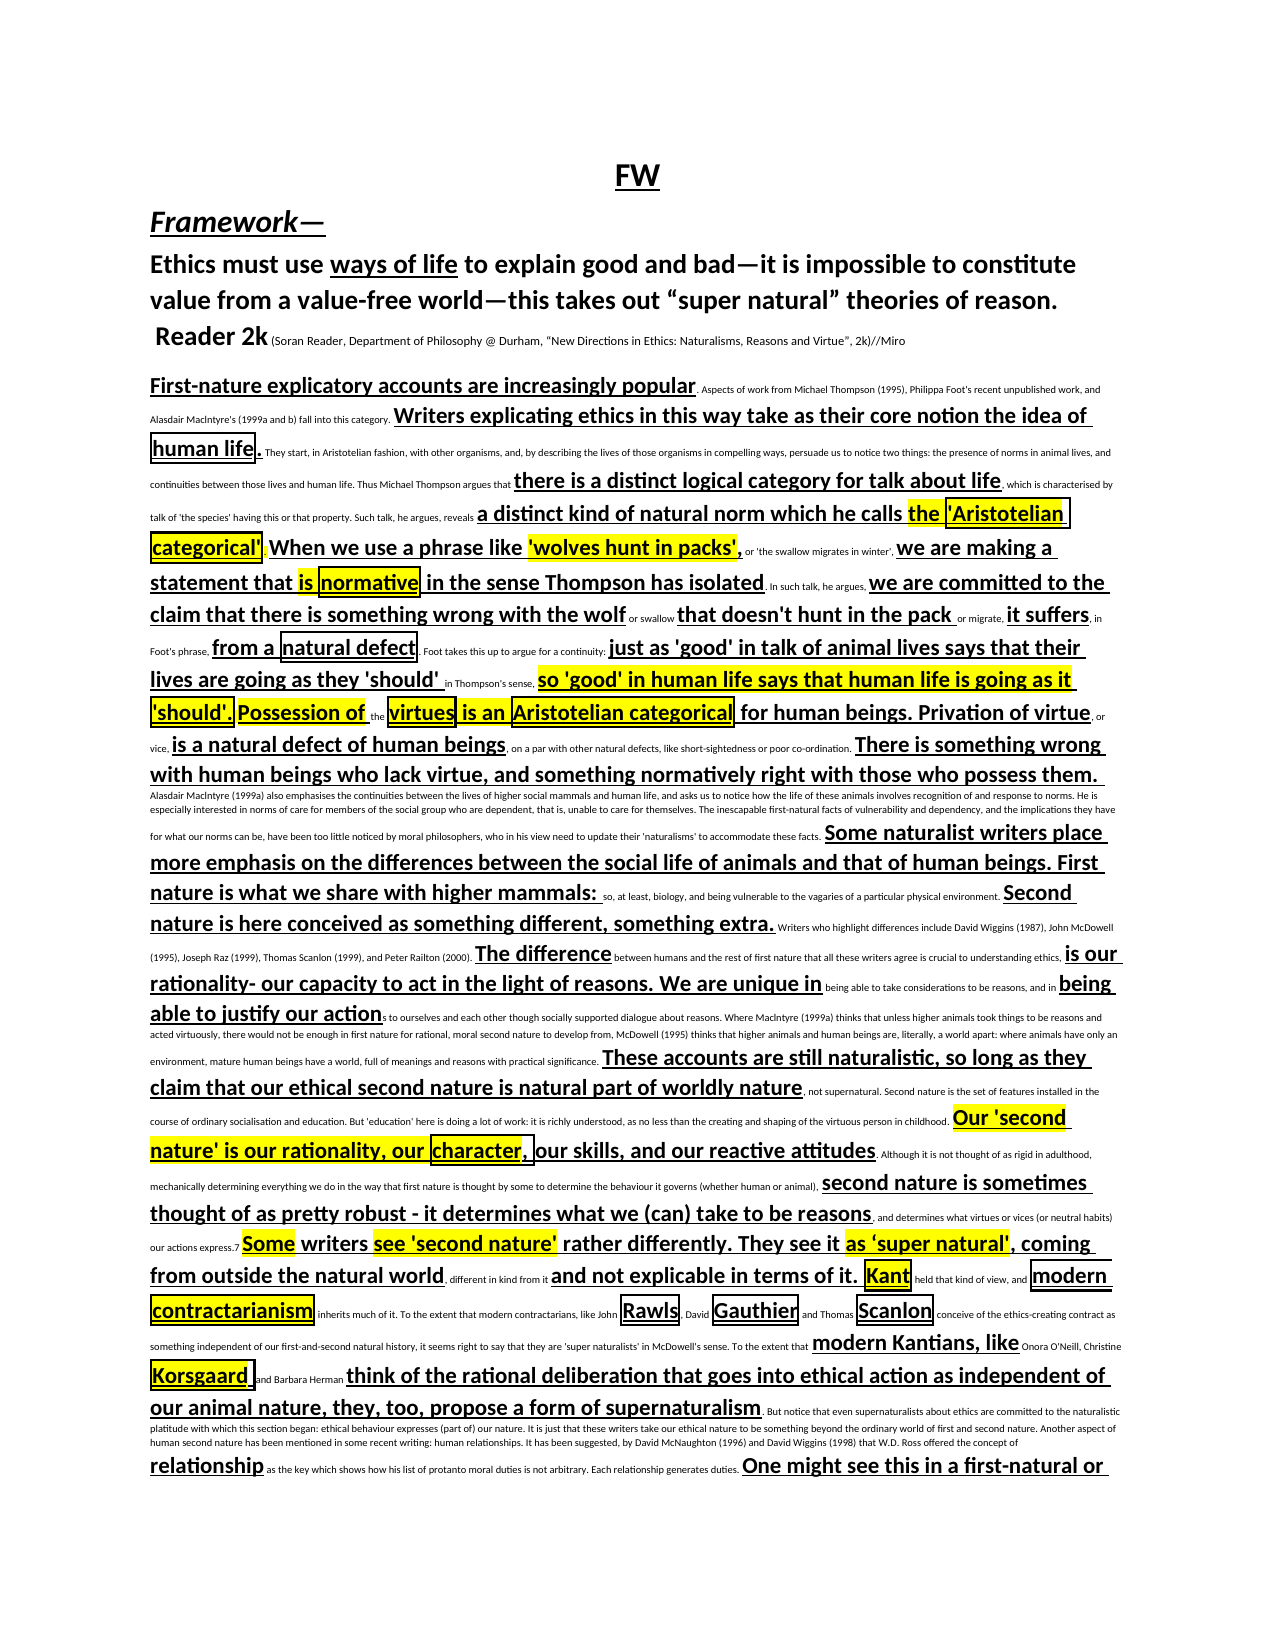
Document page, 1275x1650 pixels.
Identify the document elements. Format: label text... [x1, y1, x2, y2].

text Reader 2k (Soran Reader, Department of Philosophy @ Durham, “New Directions in Ethics: Naturalisms, Reasons and Virtue”, 2k)//Miro [150, 319, 1125, 352]
subtitle Framework— [150, 202, 1125, 240]
subtitle FW [150, 154, 1125, 195]
subtitle Ethics must use ways of life to explain good and bad—it is impossible to constitute value from a value-free world—this takes out “super natural” theories of reason. [150, 248, 1125, 316]
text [150, 371, 1125, 1479]
